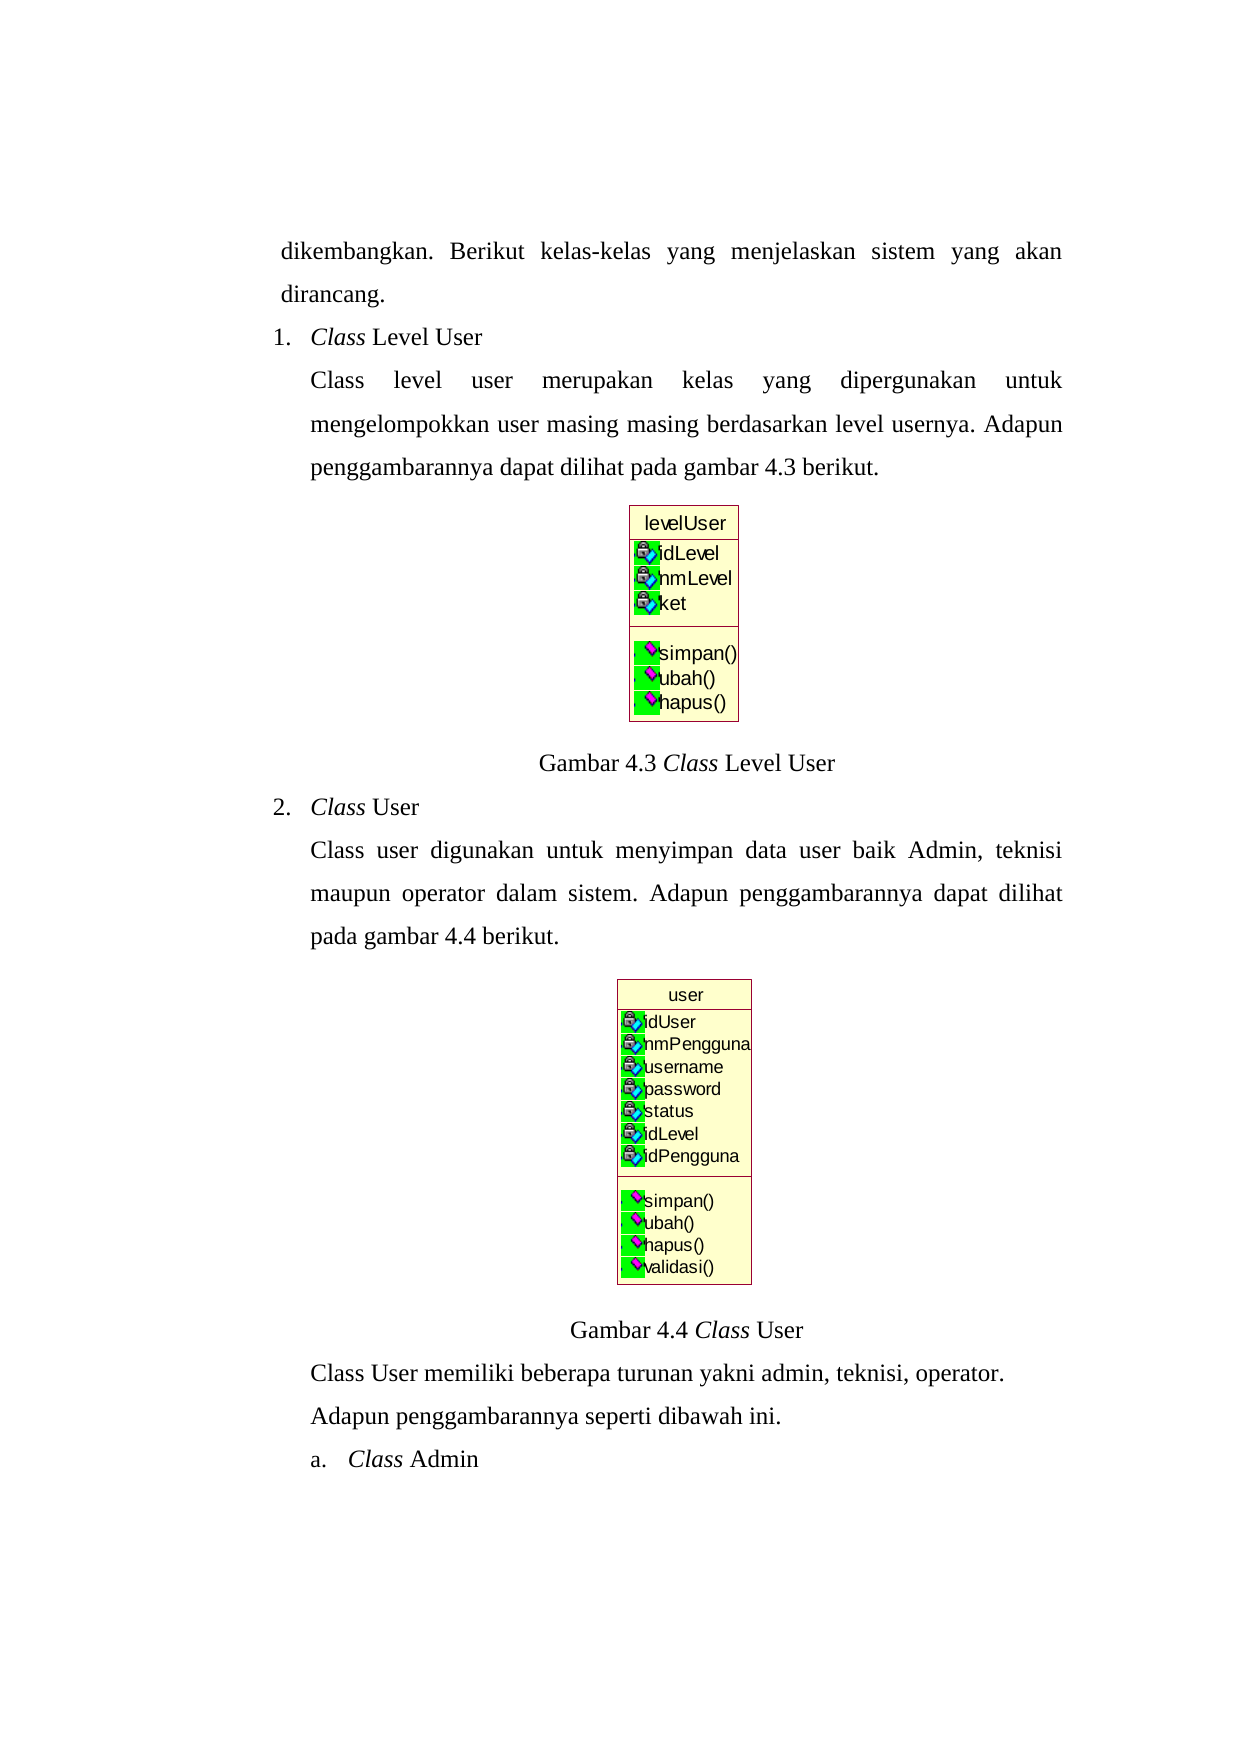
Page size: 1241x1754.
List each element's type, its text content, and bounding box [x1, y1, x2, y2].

list Gambar 4.4 Class User [310, 1315, 1063, 1344]
list Class level user merupakan kelas yang dipergunakan untuk mengelompokkan user masing masing berdasarkan level usernya. Adapun penggambarannya dapat dilihat pada gambar 4.3 berikut. [310, 366, 1063, 481]
list Class Admin [310, 1444, 1063, 1473]
list Class User [273, 792, 1063, 820]
list Class User memiliki beberapa turunan yakni admin, teknisi, operator. Adapun penggambarannya seperti dibawah ini. [310, 1358, 1063, 1430]
list Class Level User [273, 322, 1063, 351]
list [281, 236, 1063, 308]
list Class user digunakan untuk menyimpan data user baik Admin, teknisi maupun operator dalam sistem. Adapun penggambarannya dapat dilihat pada gambar 4.4 berikut. [310, 835, 1063, 950]
list Gambar 4.3 Class Level User [310, 748, 1063, 777]
